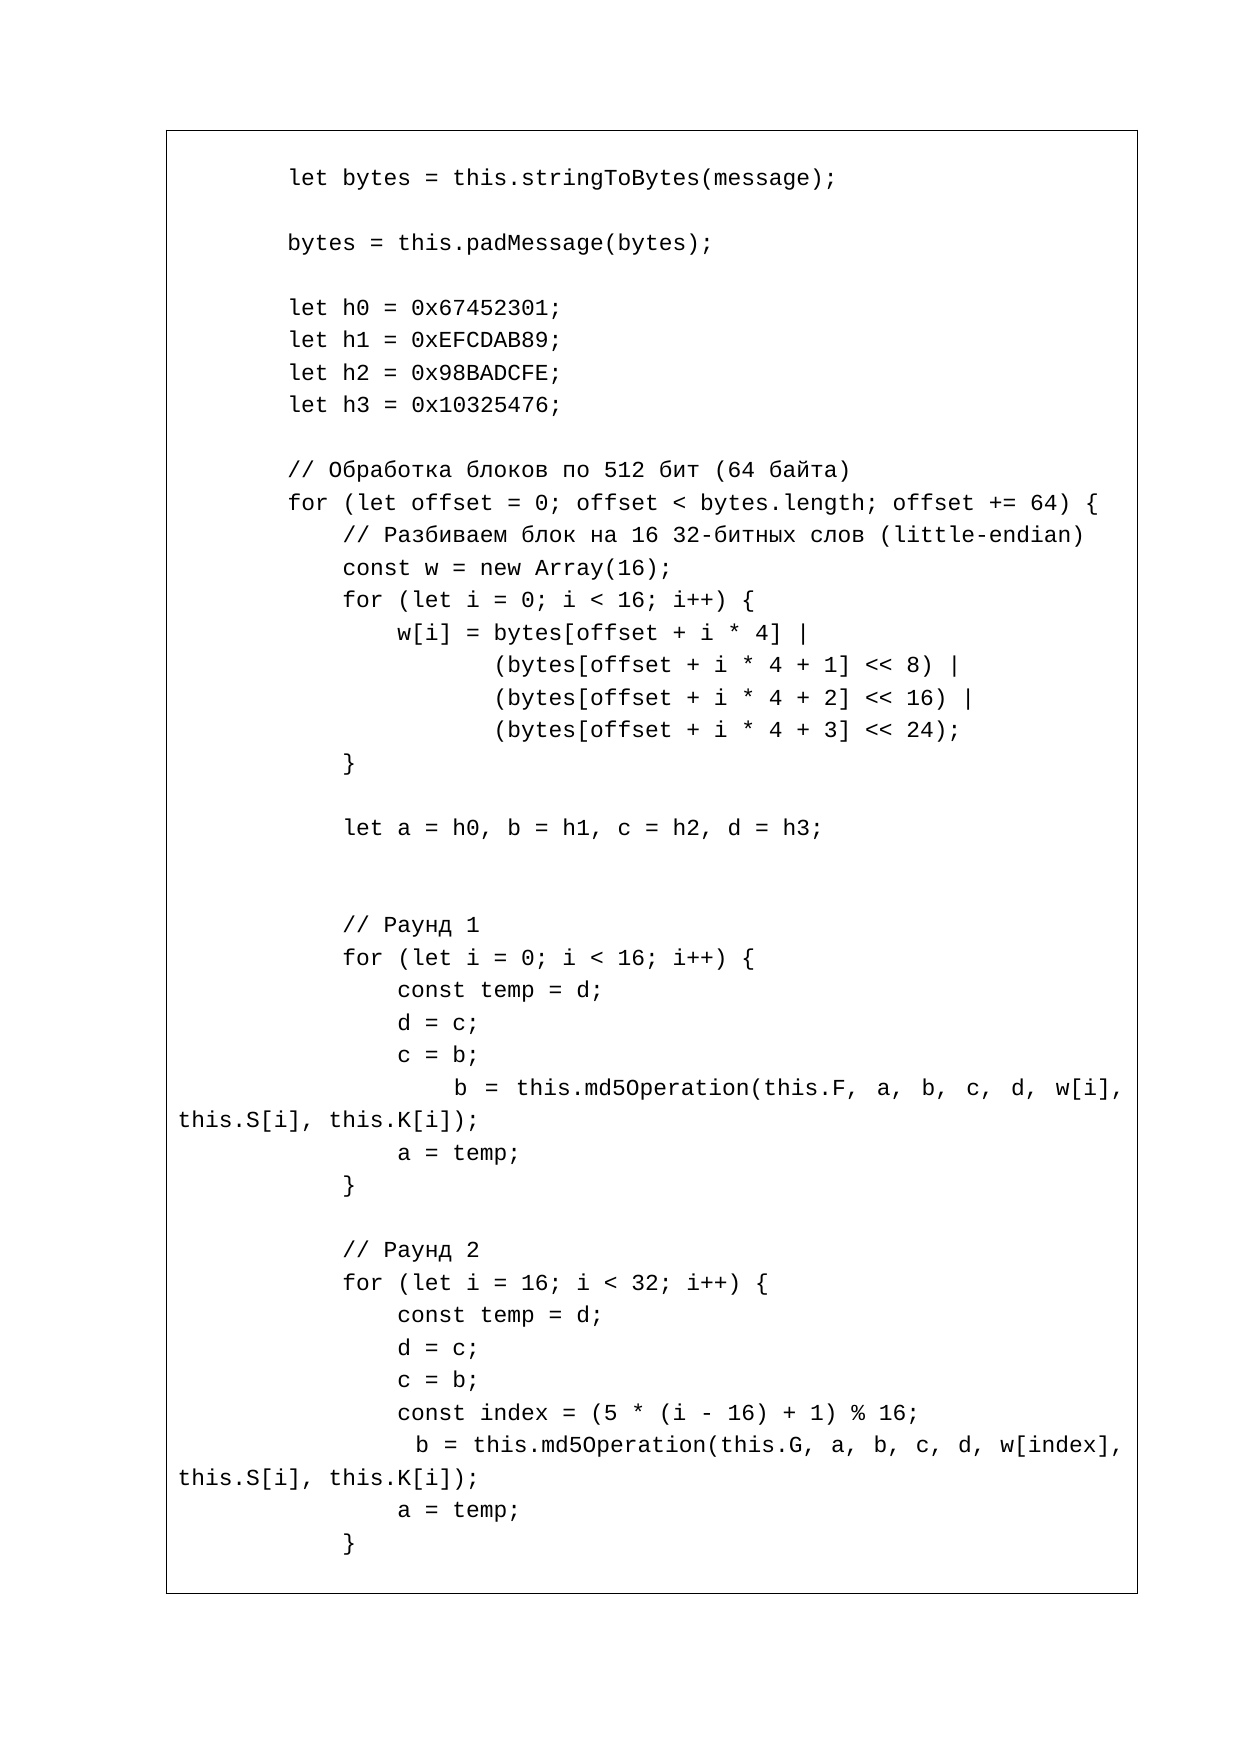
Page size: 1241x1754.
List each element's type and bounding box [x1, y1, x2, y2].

table_header [167, 131, 1137, 1593]
